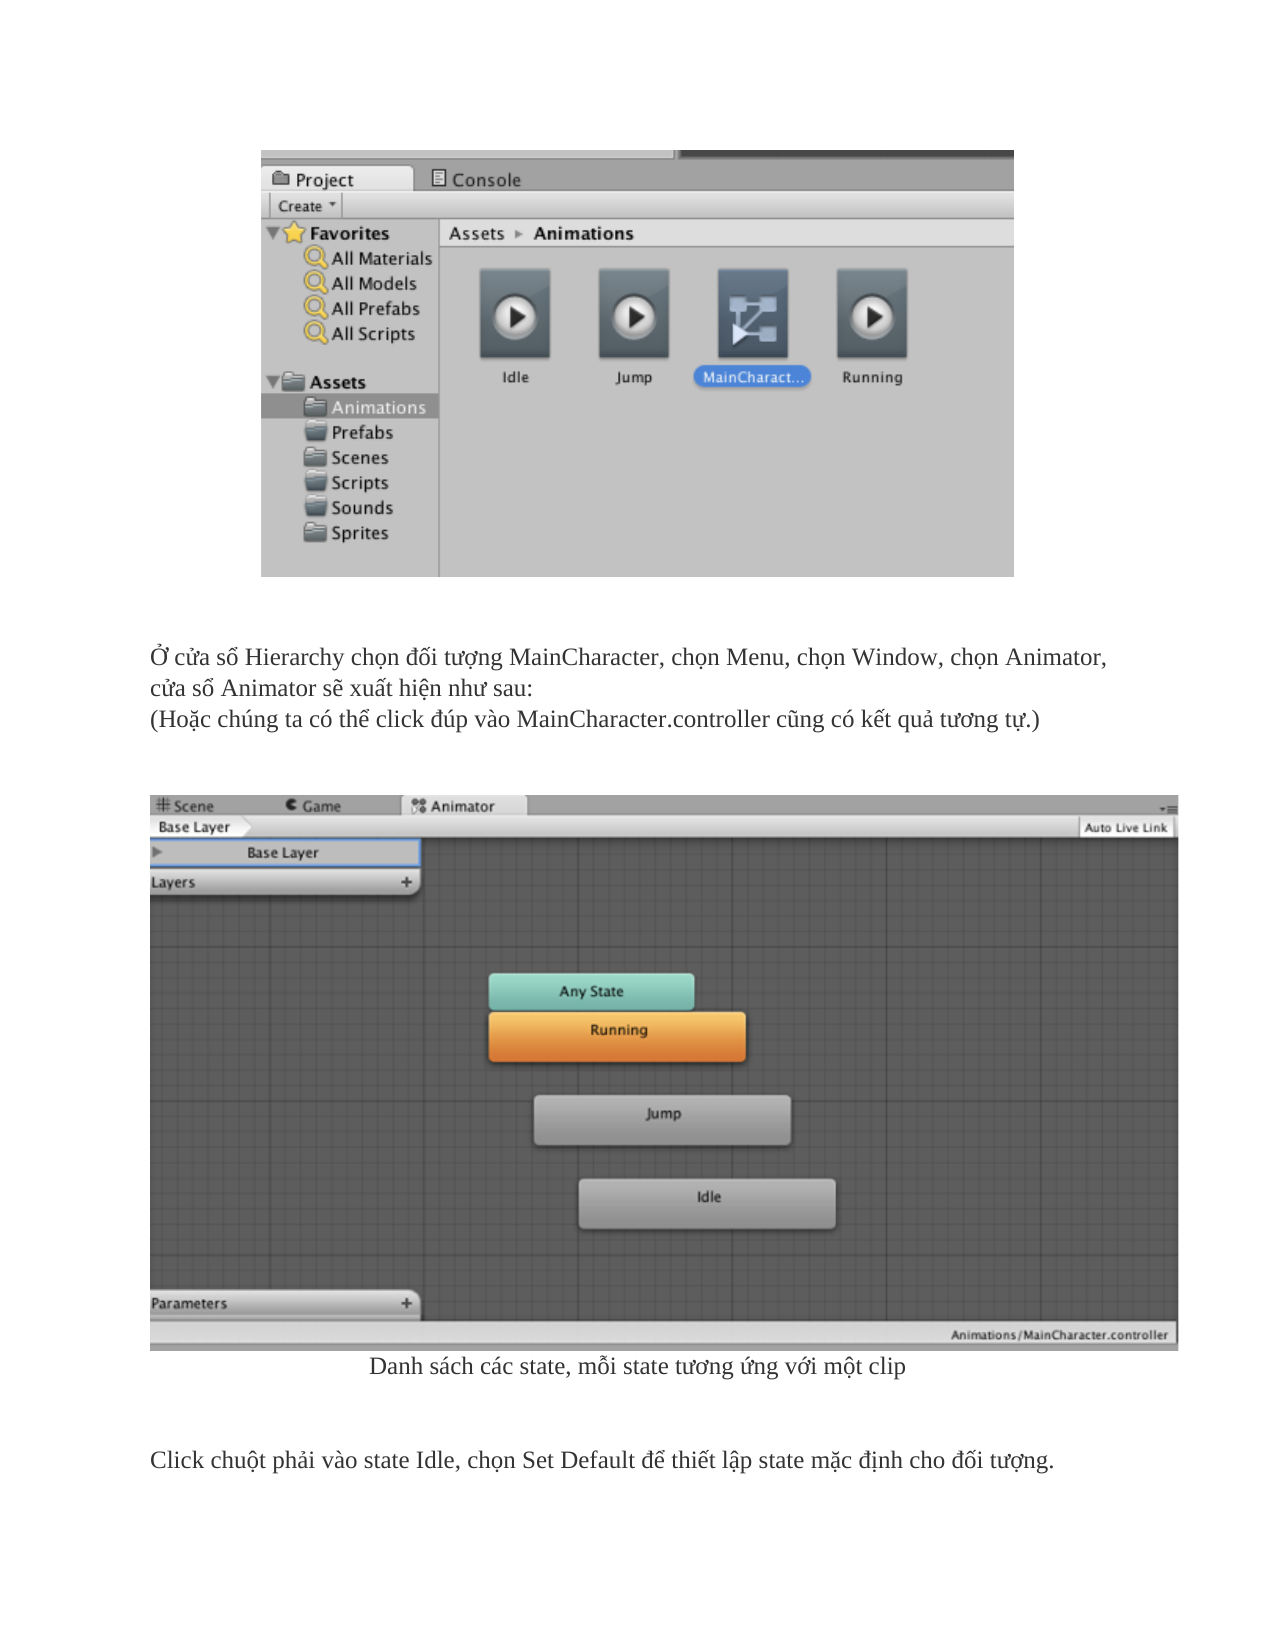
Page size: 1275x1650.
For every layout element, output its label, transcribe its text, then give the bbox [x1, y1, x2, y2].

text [150, 1380, 1125, 1473]
picture [261, 150, 1014, 577]
text Danh sách các state, mỗi state tương ứng với một clip [150, 1351, 1125, 1380]
picture [150, 795, 1179, 1351]
text Ở cửa sổ Hierarchy chọn đối tượng MainCharacter, chọn Menu, chọn Window, chọn Animator, cửa sổ Animator sẽ xuất hiện như sau: (Hoặc chúng ta có thể click đúp vào MainCharacter.controller cũng có kết quả tương tự.) [150, 639, 1125, 795]
